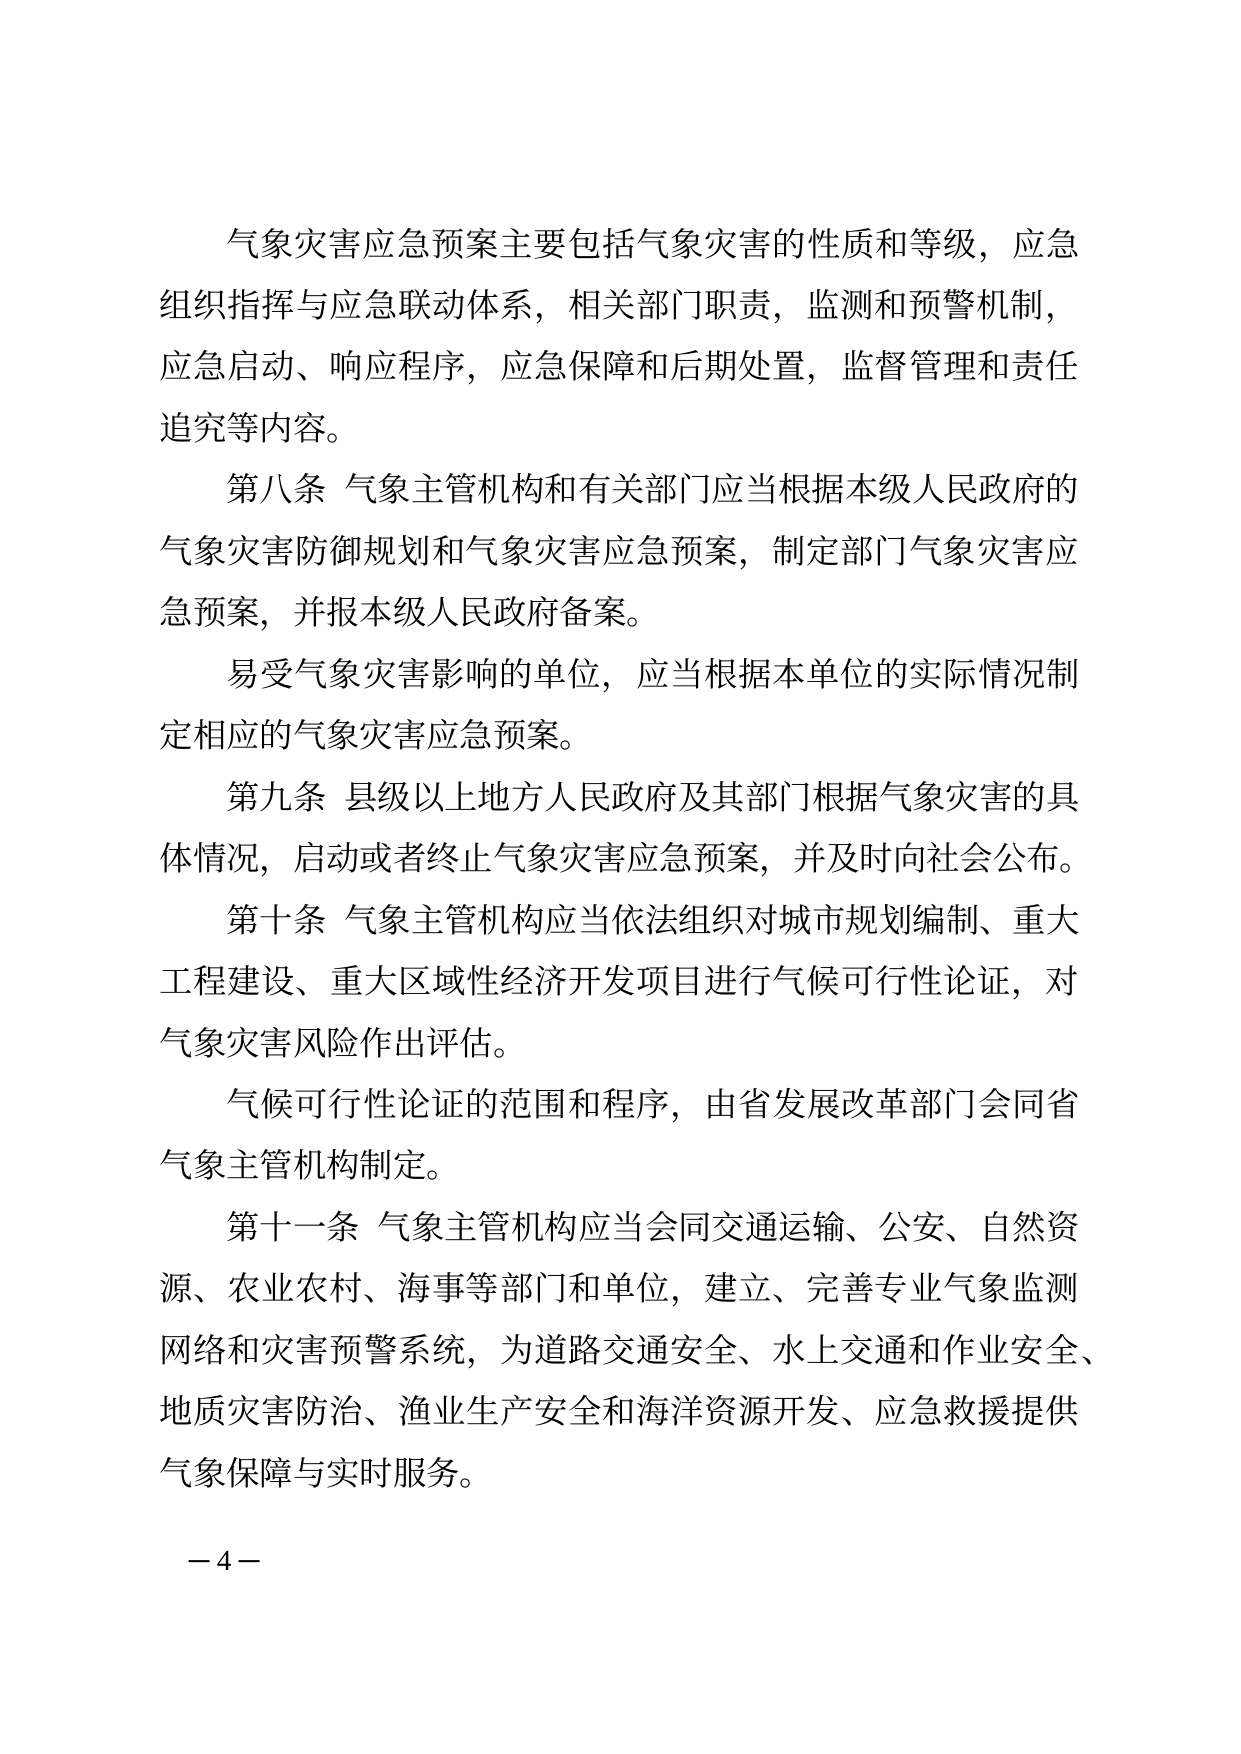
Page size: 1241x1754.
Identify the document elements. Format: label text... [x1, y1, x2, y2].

text 第十一条 气象主管机构应当会同交通运输、公安、自然资源、农业农村、海事等部门和单位，建立、完善专业气象监测网络和灾害预警系统，为道路交通安全、水上交通和作业安全、地质灾害防治、渔业生产安全和海洋资源开发、应急救援提供气象保障与实时服务。 [159, 1190, 1081, 1497]
text 第九条 县级以上地方人民政府及其部门根据气象灾害的具体情况，启动或者终止气象灾害应急预案，并及时向社会公布。 [159, 760, 1081, 883]
text 气象灾害应急预案主要包括气象灾害的性质和等级，应急组织指挥与应急联动体系，相关部门职责，监测和预警机制，应急启动、响应程序，应急保障和后期处置，监督管理和责任追究等内容。 [159, 207, 1081, 453]
text 易受气象灾害影响的单位，应当根据本单位的实际情况制定相应的气象灾害应急预案。 [159, 637, 1081, 760]
text 第十条 气象主管机构应当依法组织对城市规划编制、重大工程建设、重大区域性经济开发项目进行气候可行性论证，对气象灾害风险作出评估。 [159, 883, 1081, 1067]
text 气候可行性论证的范围和程序，由省发展改革部门会同省气象主管机构制定。 [159, 1067, 1081, 1190]
text 第八条 气象主管机构和有关部门应当根据本级人民政府的气象灾害防御规划和气象灾害应急预案，制定部门气象灾害应急预案，并报本级人民政府备案。 [159, 453, 1081, 637]
